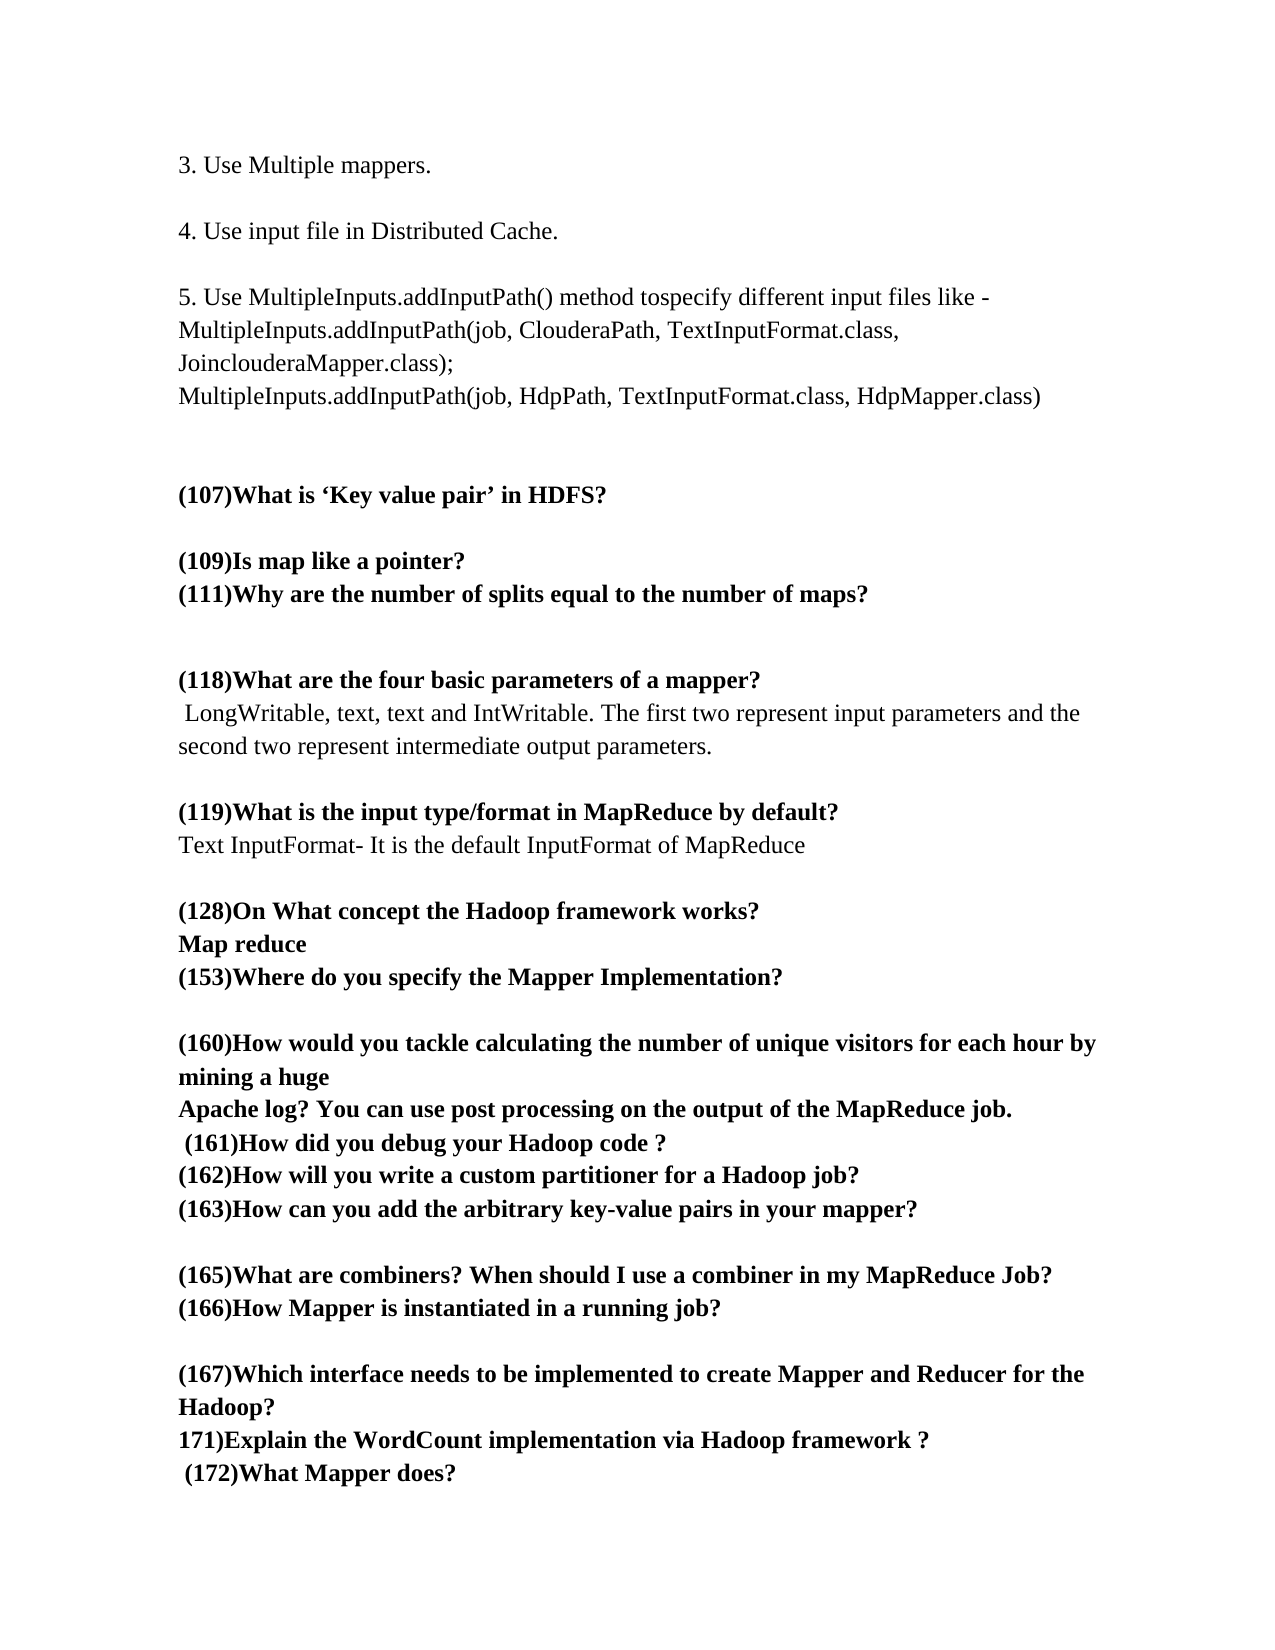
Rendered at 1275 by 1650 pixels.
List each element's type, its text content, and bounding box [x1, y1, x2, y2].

text (167)Which interface needs to be implemented to create Mapper and Reducer for the Hadoop? [178, 1359, 1153, 1421]
text (163)How can you add the arbitrary key-value pairs in your mapper? [178, 1194, 1153, 1222]
text (165)What are combiners? When should I use a combiner in my MapReduce Job? (166)How Mapper is instantiated in a running job? [178, 1260, 1153, 1321]
text (160)How would you tackle calculating the number of unique visitors for each hour by mining a huge [178, 1028, 1153, 1090]
text 4. Use input file in Distributed Cache. [178, 216, 1153, 245]
text 3. Use Multiple mappers. [178, 150, 1153, 179]
text 5. Use MultipleInputs.addInputPath() method tospecify different input files like - [178, 282, 1153, 311]
text Map reduce [178, 929, 1153, 958]
text LongWritable, text, text and IntWritable. The first two represent input parameters and the second two represent intermediate output parameters. [178, 698, 1153, 760]
text (172)What Mapper does? [178, 1458, 1153, 1487]
text Text InputFormat- It is the default InputFormat of MapReduce [178, 830, 1153, 859]
text (109)Is map like a pointer? [178, 546, 1153, 575]
text (162)How will you write a custom partitioner for a Hadoop job? [178, 1161, 1153, 1189]
text MultipleInputs.addInputPath(job, HdpPath, TextInputFormat.class, HdpMapper.class) [178, 381, 1153, 410]
text (119)What is the input type/format in MapReduce by default? [178, 797, 1153, 826]
text (128)On What concept the Hadoop framework works? [178, 896, 1153, 925]
text (153)Where do you specify the Mapper Implementation? [178, 962, 1153, 991]
text (107)What is ‘Key value pair’ in HDFS? [178, 480, 1153, 509]
text 171)Explain the WordCount implementation via Hadoop framework ? [178, 1425, 1153, 1453]
text MultipleInputs.addInputPath(job, ClouderaPath, TextInputFormat.class, JoinclouderaMapper.class); [178, 315, 1153, 377]
text (161)How did you debug your Hadoop code ? [178, 1128, 1153, 1156]
text (118)What are the four basic parameters of a mapper? [178, 665, 1153, 694]
text (111)Why are the number of splits equal to the number of maps? [178, 579, 1153, 608]
text Apache log? You can use post processing on the output of the MapReduce job. [178, 1094, 1153, 1123]
